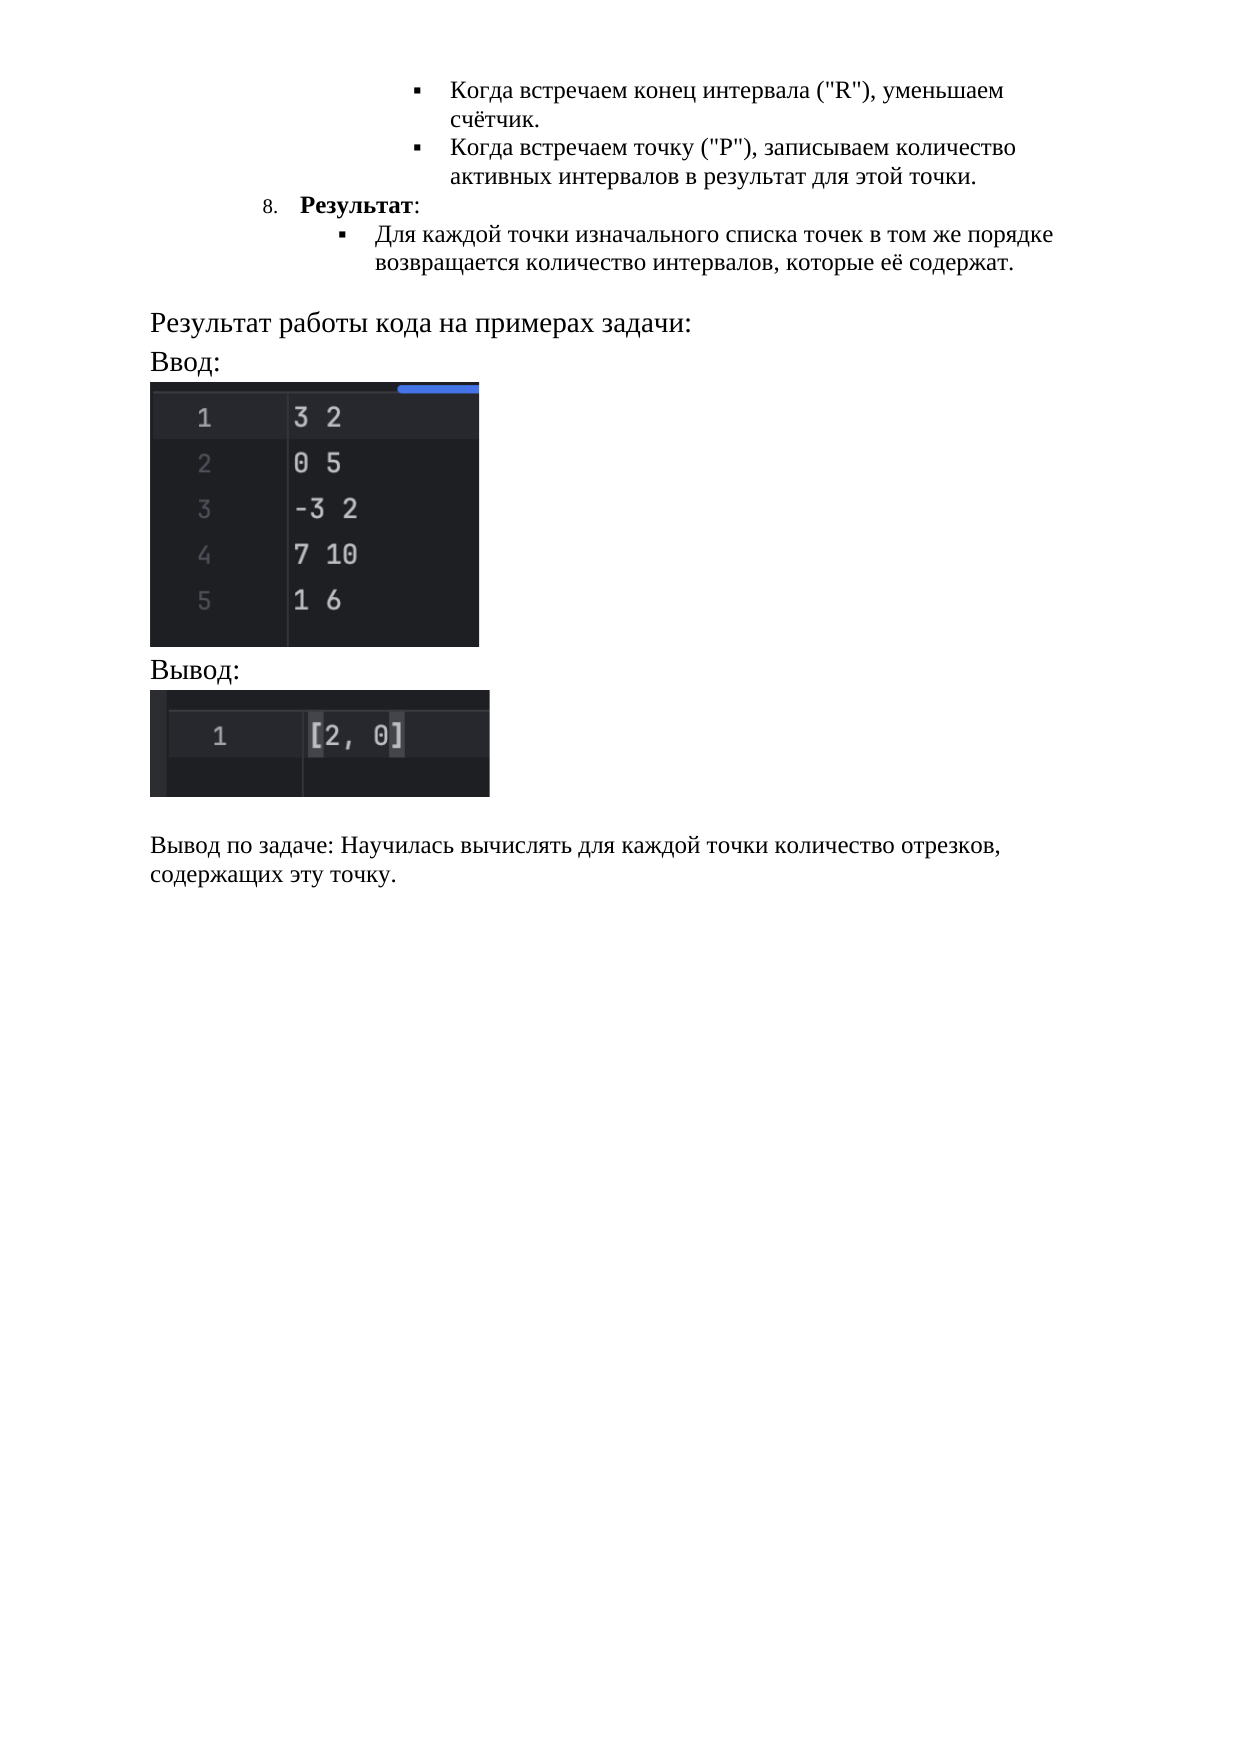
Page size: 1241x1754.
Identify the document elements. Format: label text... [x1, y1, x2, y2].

list Для каждой точки изначального списка точек в том же порядке возвращается количество интервалов, которые её содержат. [337, 219, 1090, 276]
text Вывод по задаче: Научилась вычислять для каждой точки количество отрезков, содержащих эту точку. [150, 831, 1090, 888]
text Ввод: [150, 344, 1090, 377]
text Результат работы кода на примерах задачи: [150, 305, 1090, 339]
text Вывод: [150, 652, 1090, 686]
list Результат: [262, 190, 1090, 219]
list Когда встречаем конец интервала ("R"), уменьшаем счётчик. [412, 75, 1090, 132]
picture [150, 382, 480, 647]
list Когда встречаем точку ("P"), записываем количество активных интервалов в результат для этой точки. [412, 132, 1090, 190]
picture [150, 690, 490, 797]
